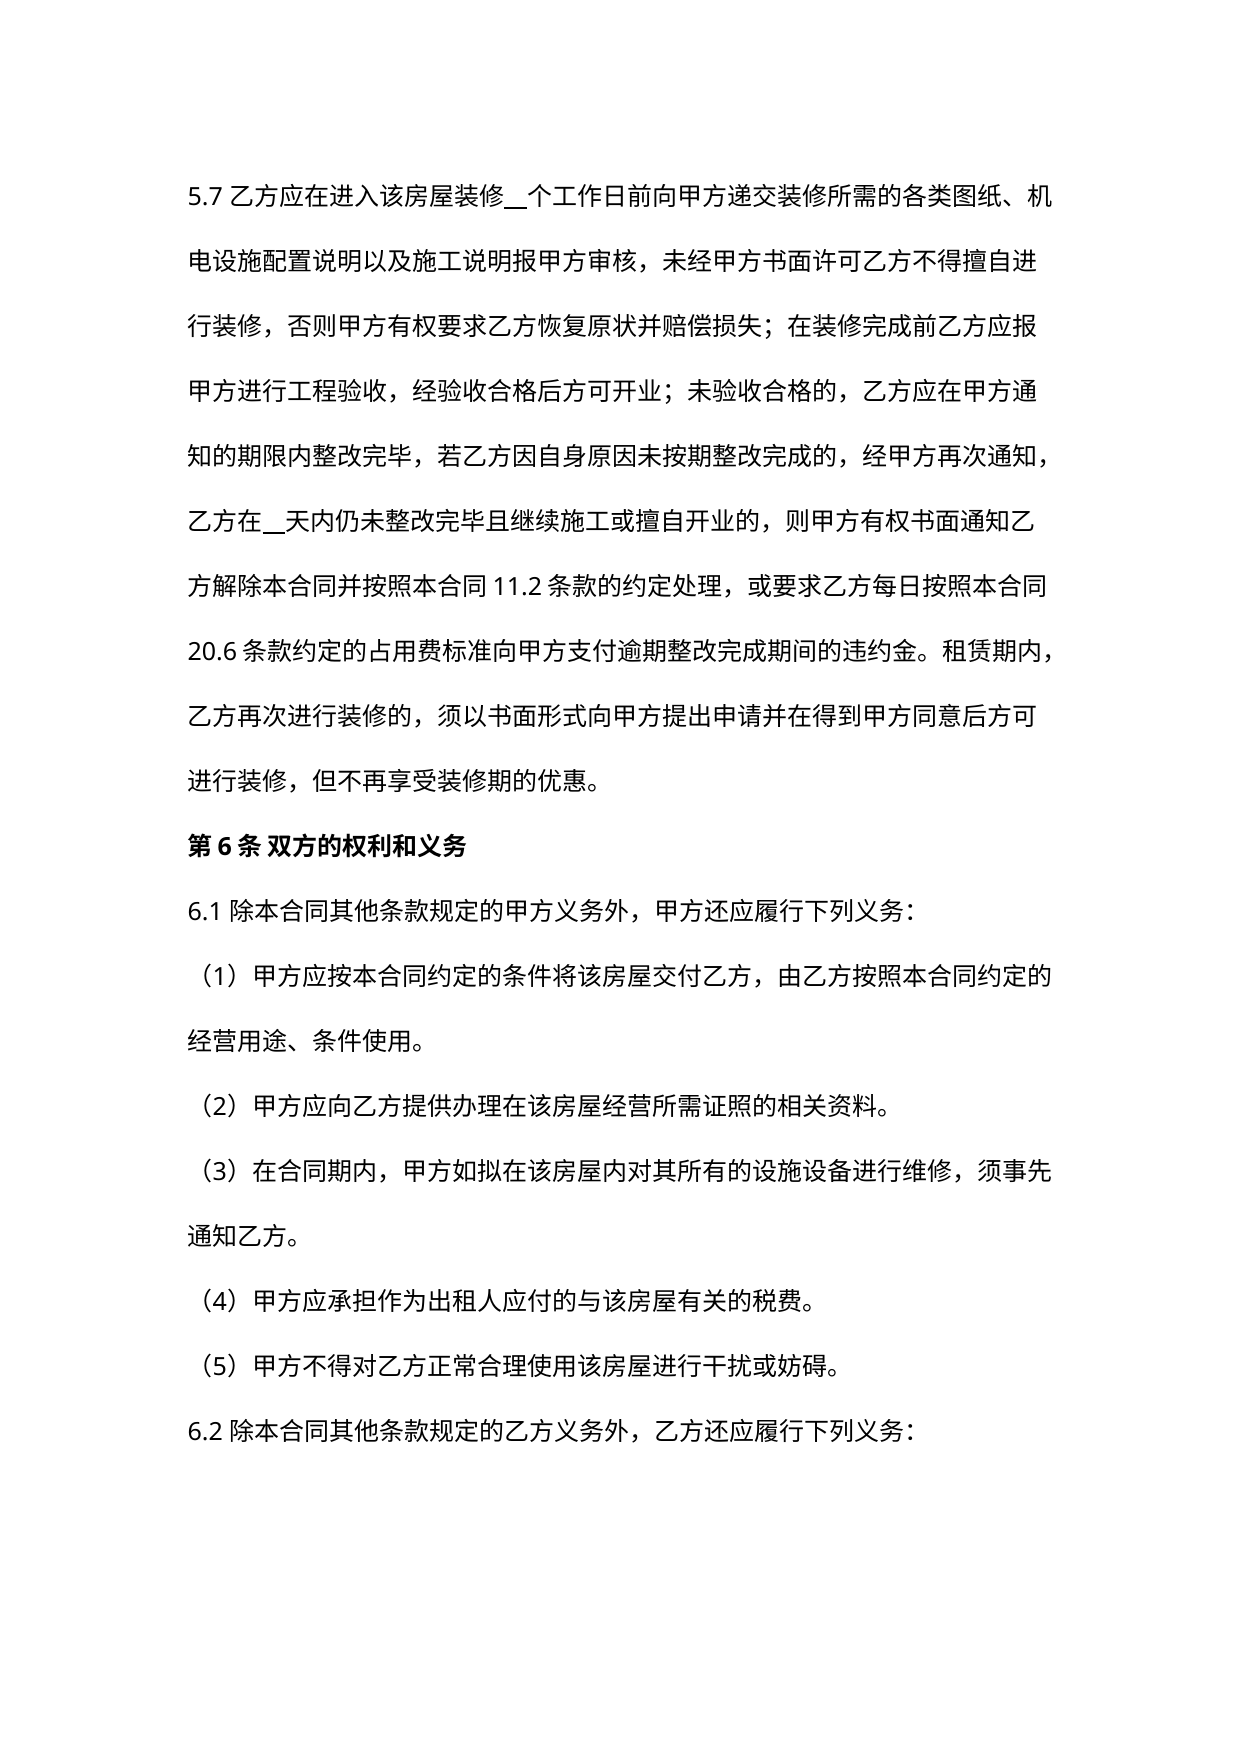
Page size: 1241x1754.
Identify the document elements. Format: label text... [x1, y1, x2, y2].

text （4）甲方应承担作为出租人应付的与该房屋有关的税费。 [187, 1267, 1053, 1332]
text 6.1 除本合同其他条款规定的甲方义务外，甲方还应履行下列义务： [187, 877, 1053, 942]
text （1）甲方应按本合同约定的条件将该房屋交付乙方，由乙方按照本合同约定的经营用途、条件使用。 [187, 942, 1053, 1072]
text （5）甲方不得对乙方正常合理使用该房屋进行干扰或妨碍。 [187, 1332, 1053, 1397]
subtitle 第6条 双方的权利和义务 [187, 812, 1053, 877]
text （2）甲方应向乙方提供办理在该房屋经营所需证照的相关资料。 [187, 1072, 1053, 1137]
text （3）在合同期内，甲方如拟在该房屋内对其所有的设施设备进行维修，须事先通知乙方。 [187, 1137, 1053, 1267]
text 5.7 乙方应在进入该房屋装修 个工作日前向甲方递交装修所需的各类图纸、机电设施配置说明以及施工说明报甲方审核，未经甲方书面许可乙方不得擅自进行装修，否则甲方有权要求乙方恢复原状并赔偿损失；在装修完成前乙方应报甲方进行工程验收，经验收合格后方可开业；未验收合格的，乙方应在甲方通知的期限内整改完毕，若乙方因自身原因未按期整改完成的，经甲方再次通知，乙方在 天内仍未整改完毕且继续施工或擅自开业的，则甲方有权书面通知乙方解除本合同并按照本合同11.2条款的约定处理，或要求乙方每日按照本合同20.6条款约定的占用费标准向甲方支付逾期整改完成期间的违约金。租赁期内，乙方再次进行装修的，须以书面形式向甲方提出申请并在得到甲方同意后方可进行装修，但不再享受装修期的优惠。 [187, 162, 1053, 812]
text 6.2 除本合同其他条款规定的乙方义务外，乙方还应履行下列义务： [187, 1397, 1053, 1462]
